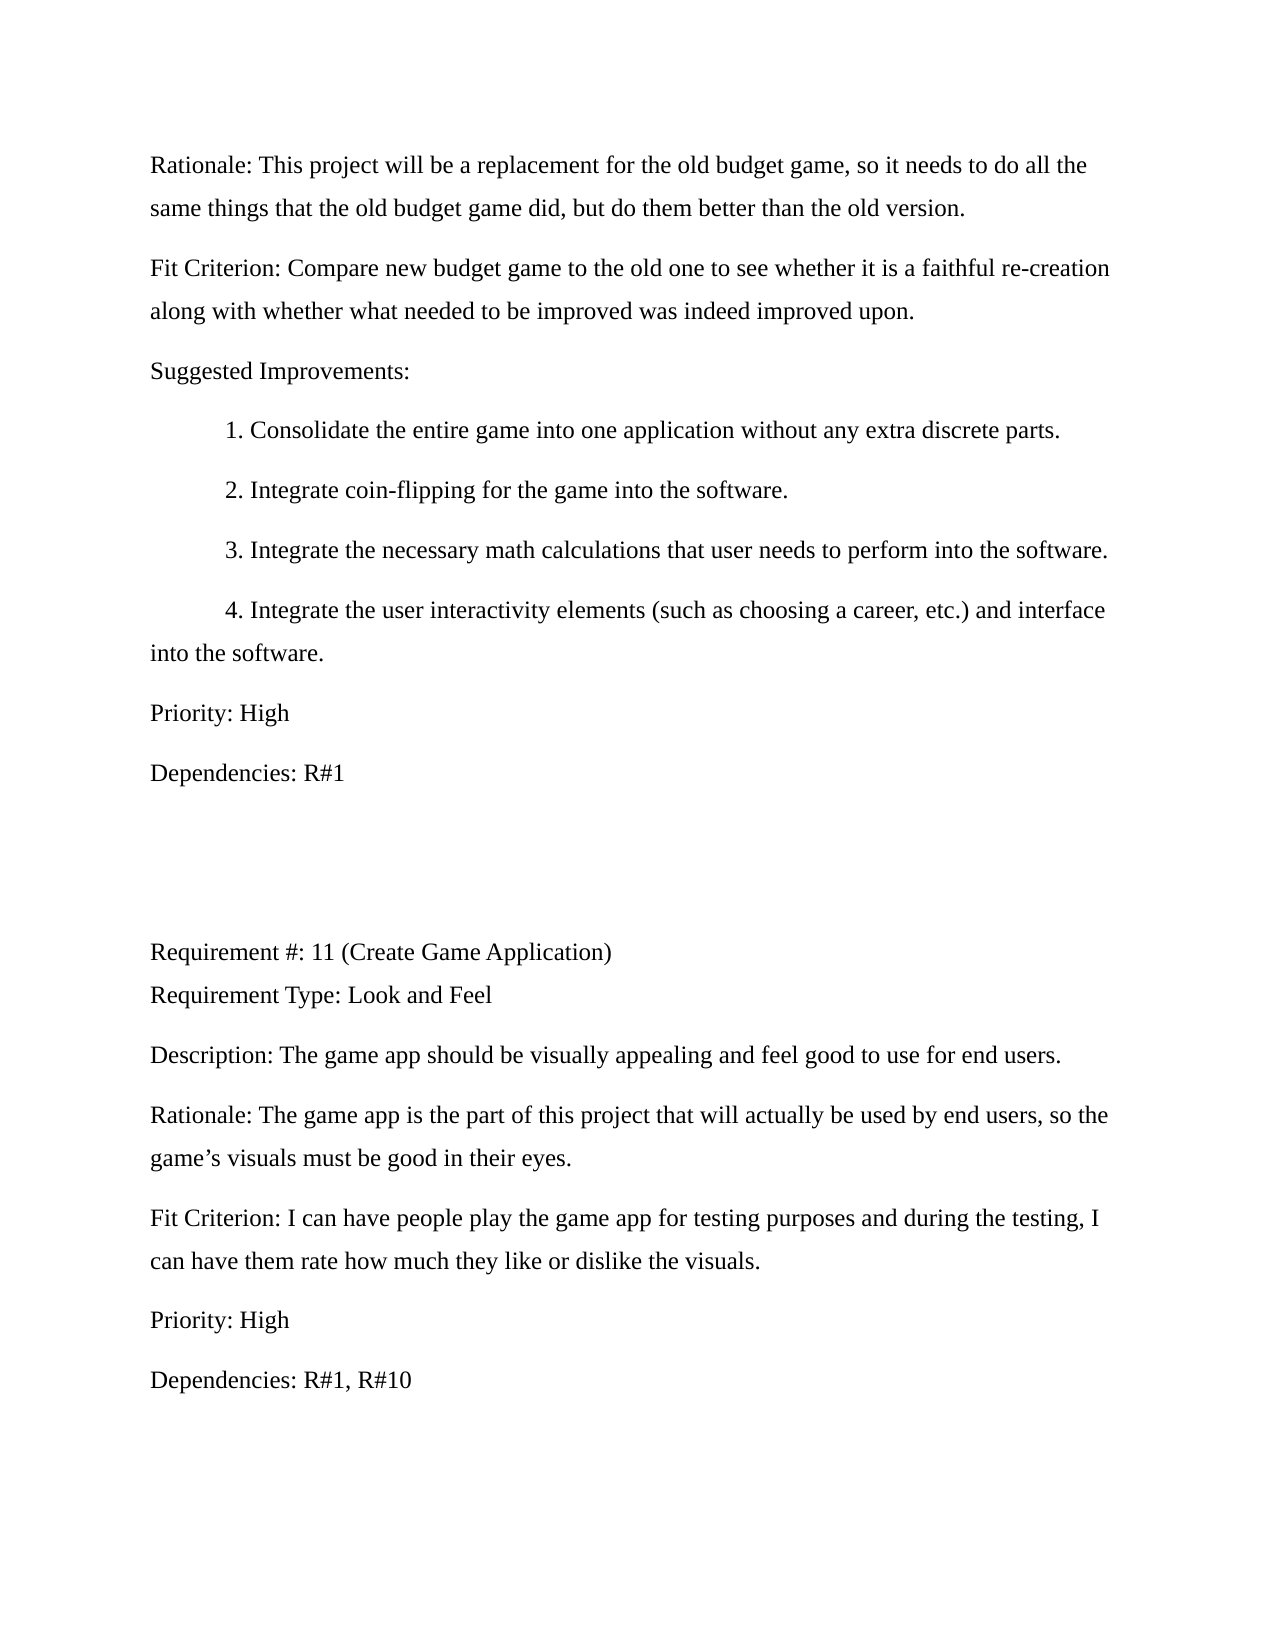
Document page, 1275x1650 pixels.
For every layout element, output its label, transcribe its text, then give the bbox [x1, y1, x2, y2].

text Fit Criterion: Compare new budget game to the old one to see whether it is a faithful re-creation along with whether what needed to be improved was indeed improved upon. [150, 253, 1125, 325]
text Priority: High [150, 1306, 1125, 1334]
text Suggested Improvements: [150, 356, 1125, 384]
text 3. Integrate the necessary math calculations that user needs to perform into the software. [150, 535, 1125, 564]
text Fit Criterion: I can have people play the game app for testing purposes and during the testing, I can have them rate how much they like or dislike the visuals. [150, 1203, 1125, 1274]
text Dependencies: R#1 [150, 758, 1125, 786]
text 4. Integrate the user interactivity elements (such as choosing a career, etc.) and interface into the software. [150, 595, 1125, 667]
text Dependencies: R#1, R#10 [150, 1365, 1125, 1394]
text Priority: High [150, 698, 1125, 727]
text 2. Integrate coin-flipping for the game into the software. [150, 475, 1125, 504]
text Requirement #: 11 (Create Game Application) Requirement Type: Look and Feel [150, 937, 1125, 1009]
text Rationale: This project will be a replacement for the old budget game, so it needs to do all the same things that the old budget game did, but do them better than the old version. [150, 150, 1125, 222]
text Rationale: The game app is the part of this project that will actually be used by end users, so the game’s visuals must be good in their eyes. [150, 1100, 1125, 1172]
text 1. Consolidate the entire game into one application without any extra discrete parts. [150, 416, 1125, 444]
text Description: The game app should be visually appealing and feel good to use for end users. [150, 1040, 1125, 1069]
